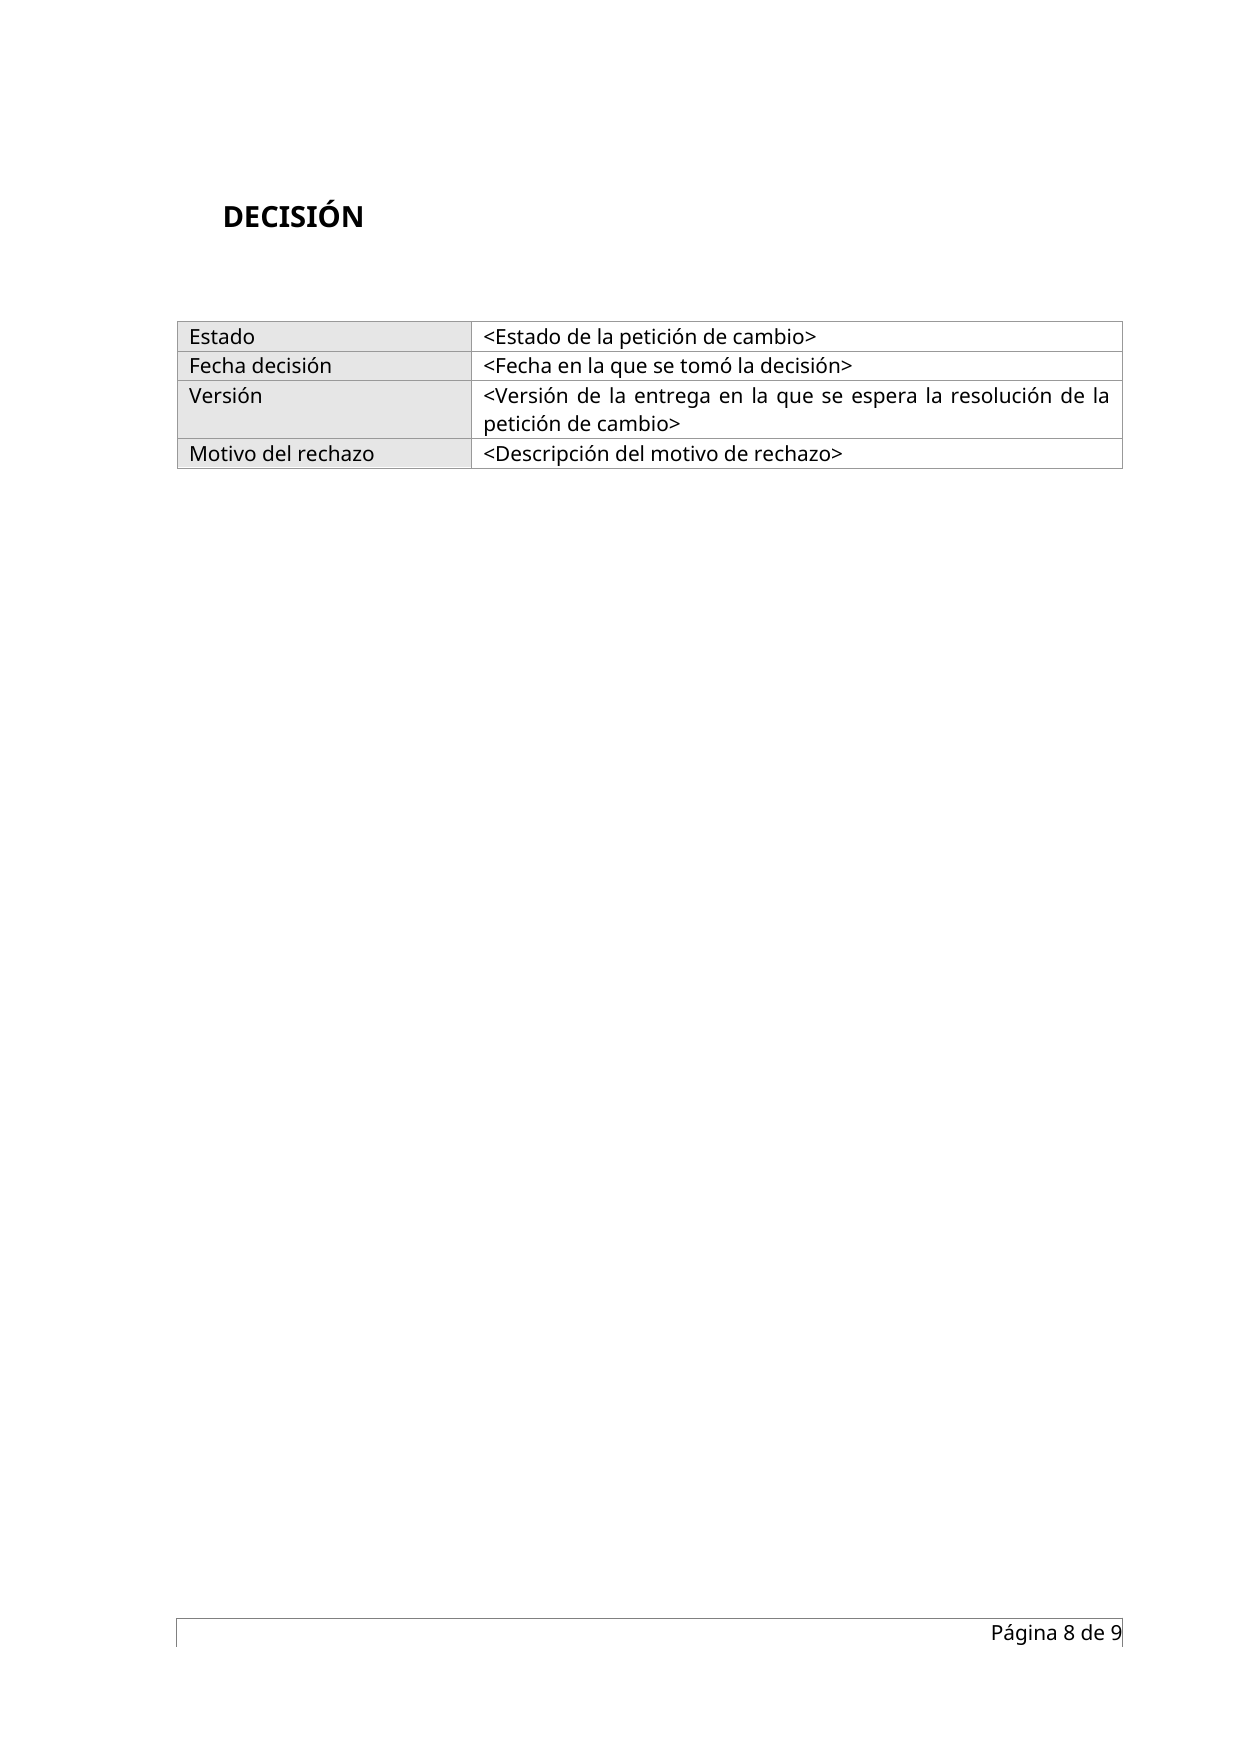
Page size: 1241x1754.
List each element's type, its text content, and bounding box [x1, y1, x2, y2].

table_cell Versión [178, 381, 471, 438]
table_cell <Descripción del motivo de rechazo> [472, 439, 1122, 467]
table_cell Motivo del rechazo [178, 439, 471, 467]
table_header <Estado de la petición de cambio> [472, 322, 1122, 351]
text DECISIÓN [222, 197, 1122, 236]
table_cell <Versión de la entrega en la que se espera la resolución de la petición de cambio> [472, 381, 1122, 438]
table_cell <Fecha en la que se tomó la decisión> [472, 352, 1122, 380]
table_header Estado [178, 322, 471, 351]
table_cell Fecha decisión [178, 352, 471, 380]
